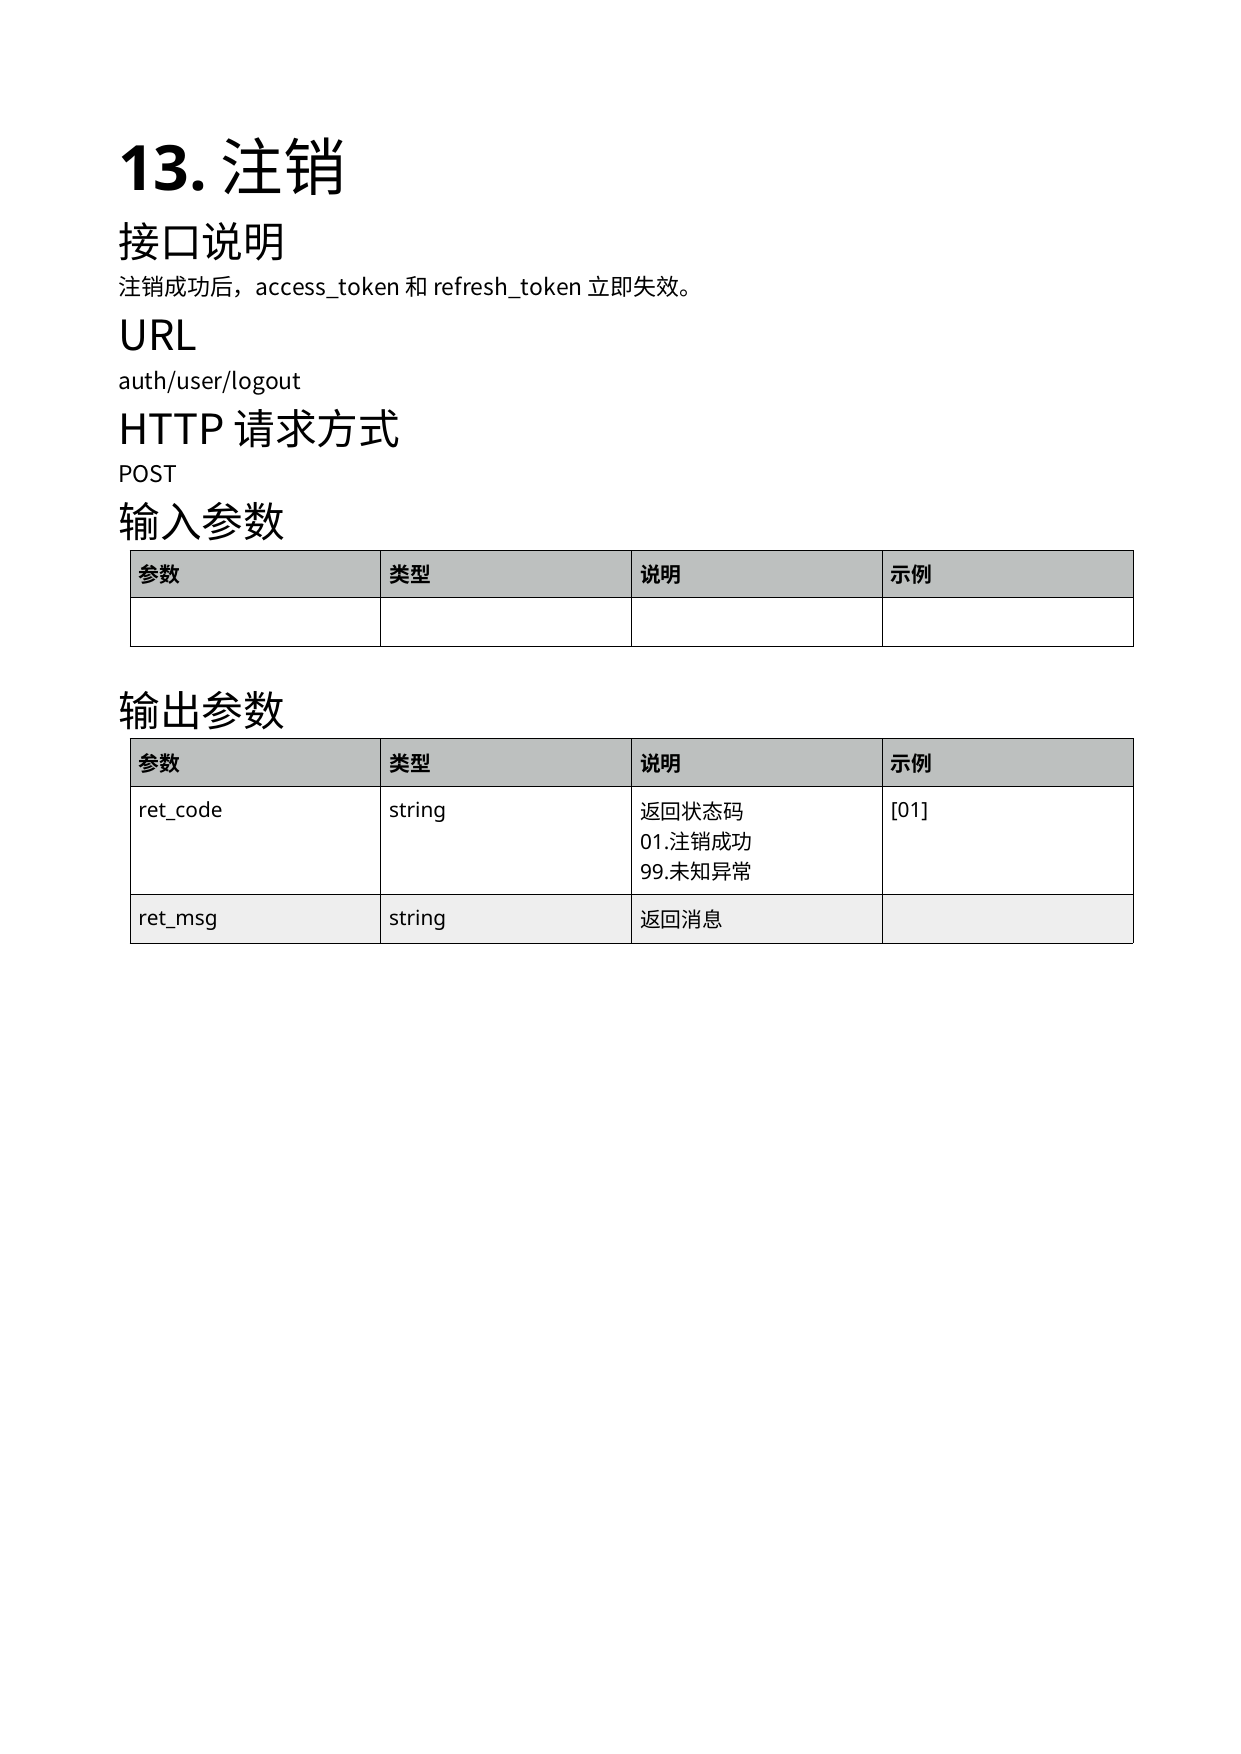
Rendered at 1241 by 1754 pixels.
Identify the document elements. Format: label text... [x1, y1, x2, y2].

table_cell [131, 598, 380, 646]
table_cell [01] [883, 787, 1133, 894]
table_cell [632, 598, 882, 646]
text 注销成功后，access_token和refresh_token立即失效。 [118, 269, 1122, 302]
table_cell [883, 598, 1133, 646]
table_cell string [381, 787, 631, 894]
table_header 说明 [632, 739, 882, 786]
table_cell 返回状态码 01.注销成功 99.未知异常 [632, 787, 882, 894]
table_header 类型 [381, 739, 631, 786]
table_header 类型 [381, 551, 631, 597]
subtitle URL [118, 302, 1122, 363]
table_cell 返回消息 [632, 895, 882, 943]
text POST [118, 456, 1122, 489]
table_header 说明 [632, 551, 882, 597]
subtitle HTTP请求方式 [118, 396, 1122, 456]
table_header 示例 [883, 551, 1133, 597]
table_cell [381, 598, 631, 646]
table_cell ret_msg [131, 895, 380, 943]
table_header 参数 [131, 739, 380, 786]
subtitle 输入参数 [118, 489, 1122, 550]
list 注销 [118, 118, 1122, 209]
text auth/user/logout [118, 363, 1122, 396]
table_header 示例 [883, 739, 1133, 786]
table_cell ret_code [131, 787, 380, 894]
subtitle 接口说明 [118, 209, 1122, 269]
table_cell [883, 895, 1133, 943]
table_header 参数 [131, 551, 380, 597]
subtitle 输出参数 [118, 678, 1122, 738]
table_cell string [381, 895, 631, 943]
